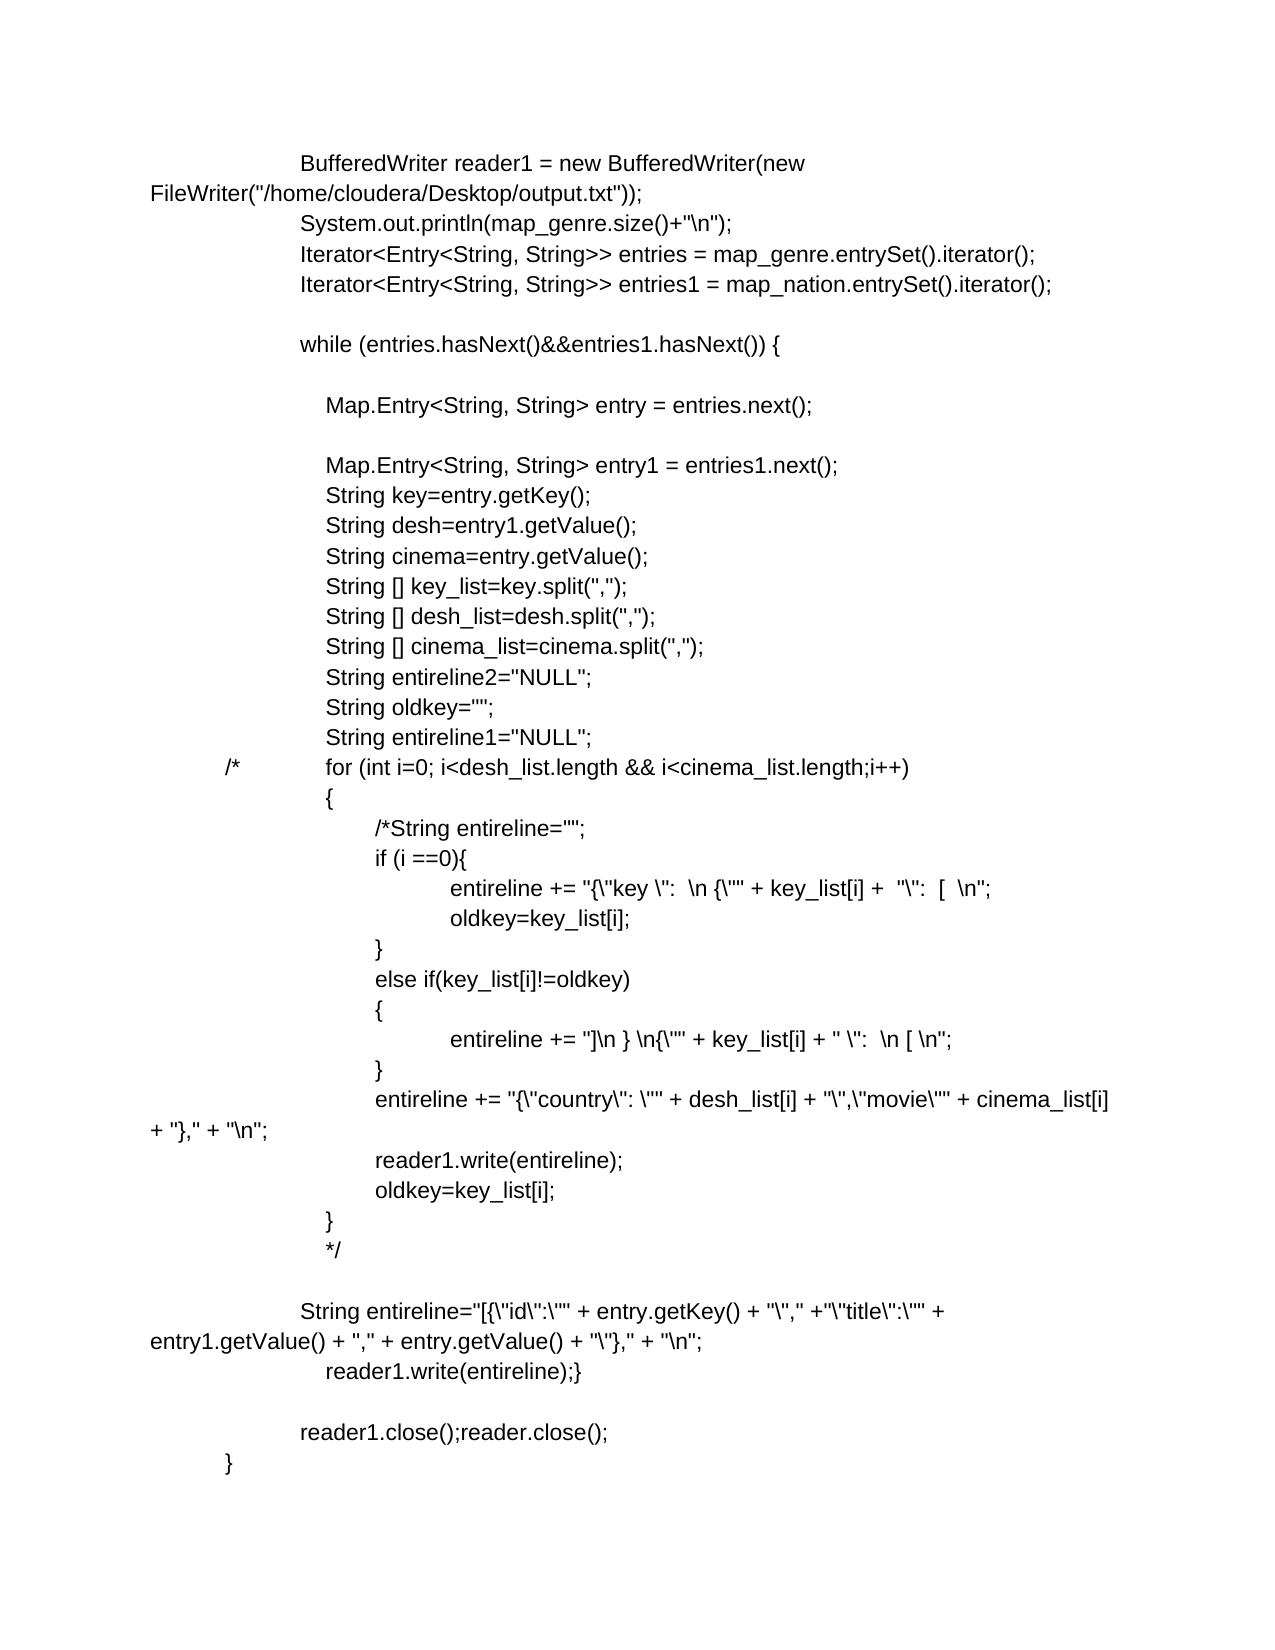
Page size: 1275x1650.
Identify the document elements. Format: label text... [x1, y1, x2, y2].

text entireline += "{\"key \": \n {\"" + key_list[i] + "\": [ \n"; [150, 875, 1125, 901]
text else if(key_list[i]!=oldkey) [150, 966, 1125, 992]
text */ [150, 1237, 1125, 1264]
text String desh=entry1.getValue(); [150, 512, 1125, 539]
text BufferedWriter reader1 = new BufferedWriter(new FileWriter("/home/cloudera/Desktop/output.txt")); [150, 150, 1125, 207]
text } [150, 935, 1125, 962]
text } [150, 1207, 1125, 1234]
text reader1.write(entireline); [150, 1147, 1125, 1173]
text String [] key_list=key.split(","); [150, 573, 1125, 599]
text System.out.println(map_genre.size()+"\n"); [150, 210, 1125, 237]
text } [150, 1449, 1125, 1475]
text String entireline2="NULL"; [150, 663, 1125, 690]
text /* for (int i=0; i<desh_list.length && i<cinema_list.length;i++) [150, 754, 1125, 781]
text String [] cinema_list=cinema.split(","); [150, 633, 1125, 660]
text Iterator<Entry<String, String>> entries = map_genre.entrySet().iterator(); [150, 241, 1125, 267]
text String oldkey=""; [150, 694, 1125, 720]
text } [150, 1056, 1125, 1083]
text String [] desh_list=desh.split(","); [150, 603, 1125, 629]
text { [150, 784, 1125, 811]
text /*String entireline=""; [150, 814, 1125, 841]
text Map.Entry<String, String> entry1 = entries1.next(); [150, 452, 1125, 478]
text oldkey=key_list[i]; [150, 1177, 1125, 1203]
text String key=entry.getKey(); [150, 482, 1125, 509]
text entireline += "{\"country\": \"" + desh_list[i] + "\",\"movie\"" + cinema_list[i] + "}," + "\n"; [150, 1086, 1125, 1143]
text String cinema=entry.getValue(); [150, 543, 1125, 569]
text Iterator<Entry<String, String>> entries1 = map_nation.entrySet().iterator(); [150, 271, 1125, 297]
text String entireline1="NULL"; [150, 724, 1125, 750]
text if (i ==0){ [150, 845, 1125, 871]
text oldkey=key_list[i]; [150, 905, 1125, 932]
text { [150, 996, 1125, 1022]
text Map.Entry<String, String> entry = entries.next(); [150, 392, 1125, 418]
text String entireline="[{\"id\":\"" + entry.getKey() + "\"," +"\"title\":\"" + entry1.getValue() + "," + entry.getValue() + "\"}," + "\n"; [150, 1298, 1125, 1354]
text while (entries.hasNext()&&entries1.hasNext()) { [150, 331, 1125, 358]
text reader1.write(entireline);} [150, 1358, 1125, 1385]
text entireline += "]\n } \n{\"" + key_list[i] + " \": \n [ \n"; [150, 1026, 1125, 1052]
text reader1.close();reader.close(); [150, 1419, 1125, 1445]
